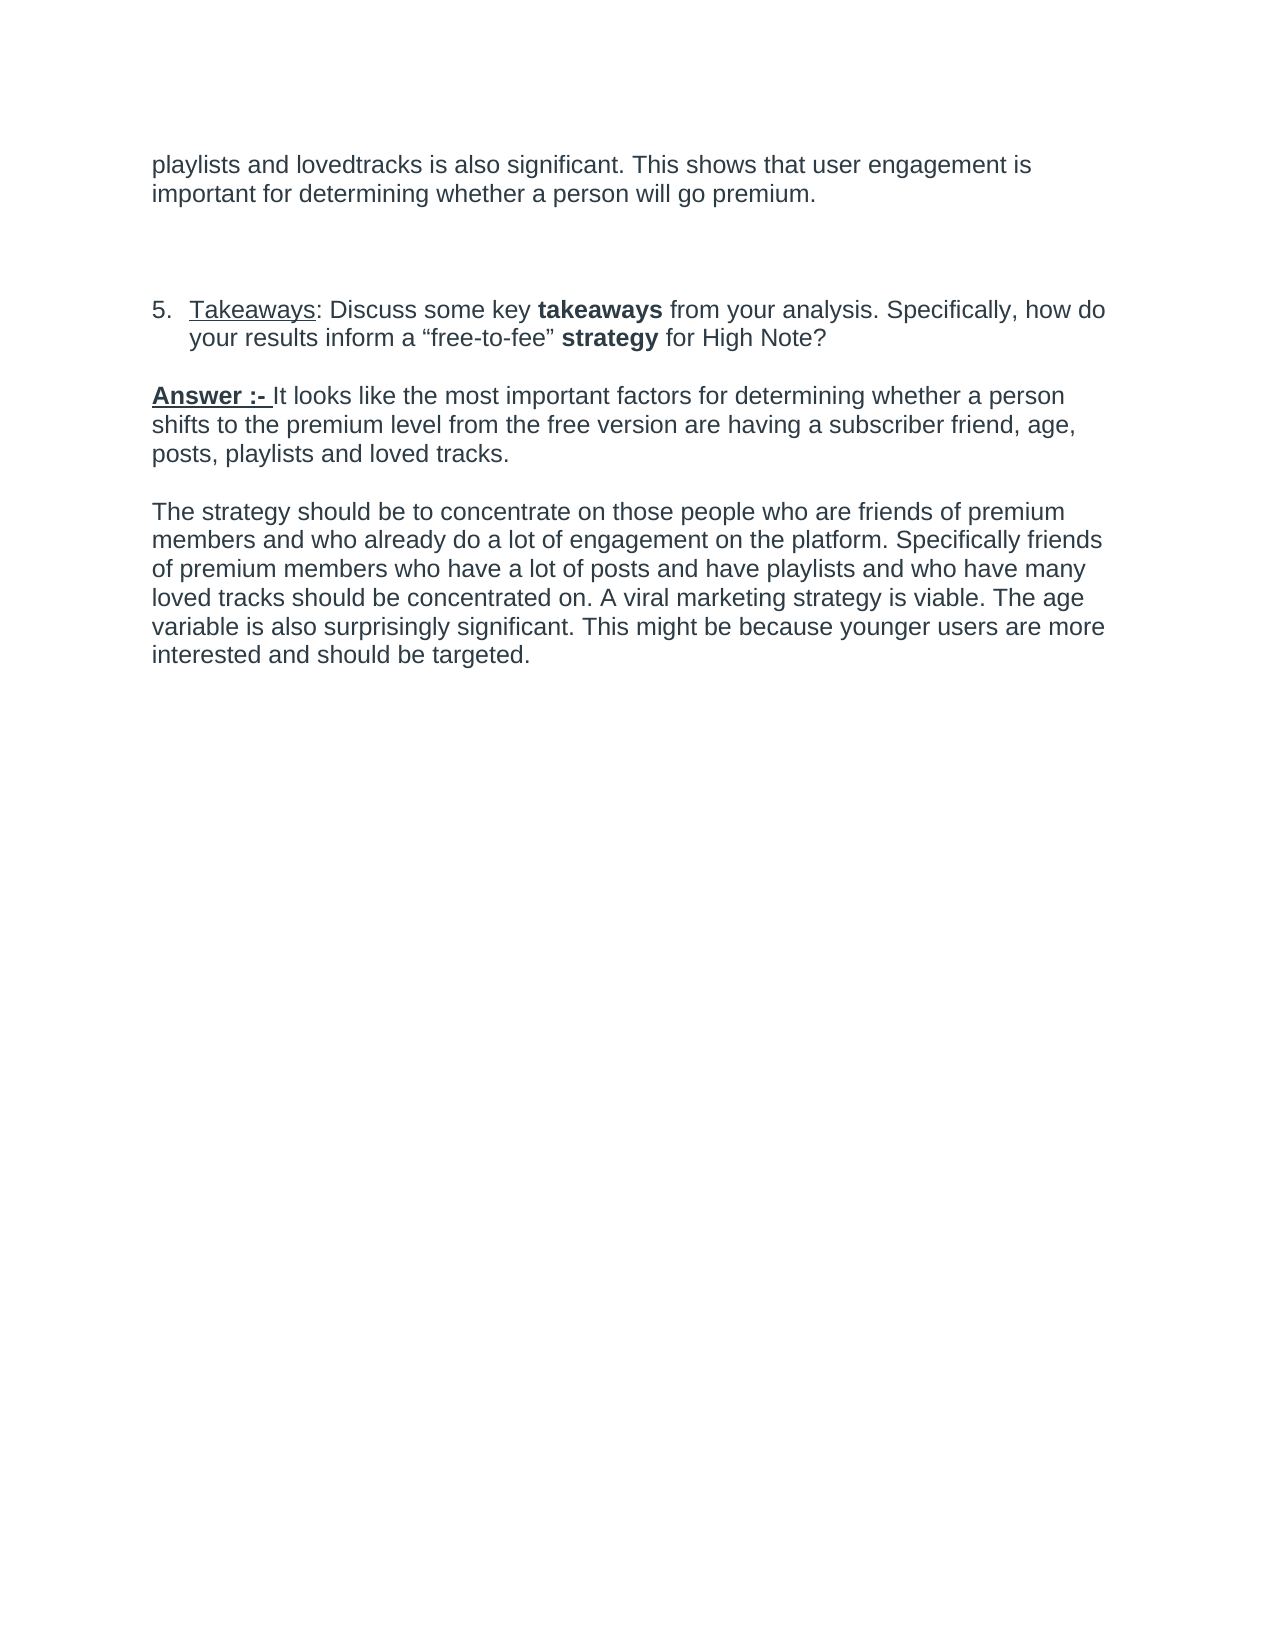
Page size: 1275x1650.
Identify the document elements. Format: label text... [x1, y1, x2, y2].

list Takeaways: Discuss some key takeaways from your analysis. Specifically, how do your results inform a “free-to-fee” strategy for High Note? [152, 294, 1125, 352]
text Answer :- It looks like the most important factors for determining whether a person shifts to the premium level from the free version are having a subscriber friend, age, posts, playlists and loved tracks. [152, 381, 1125, 467]
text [152, 150, 1125, 207]
text The strategy should be to concentrate on those people who are friends of premium members and who already do a lot of engagement on the platform. Specifically friends of premium members who have a lot of posts and have playlists and who have many loved tracks should be concentrated on. A viral marketing strategy is viable. The age variable is also surprisingly significant. This might be because younger users are more interested and should be targeted. [152, 497, 1125, 669]
